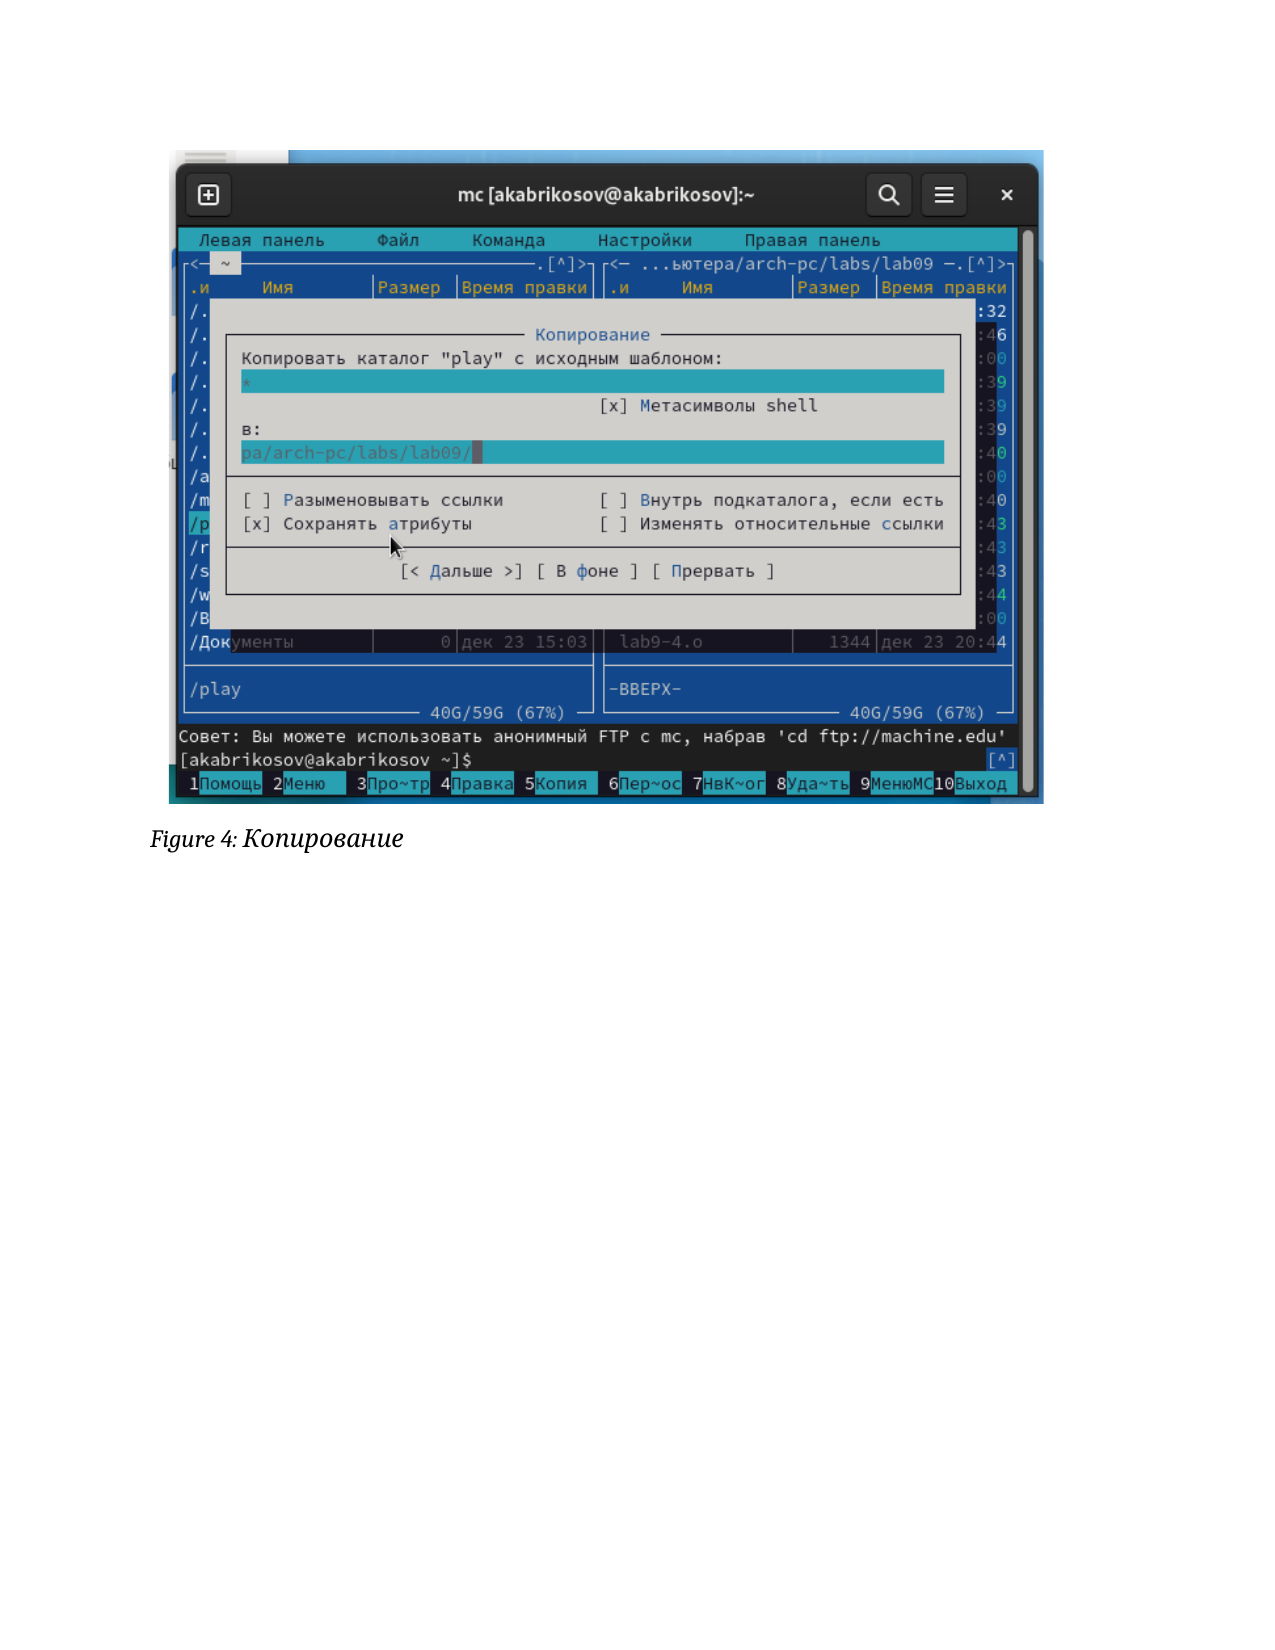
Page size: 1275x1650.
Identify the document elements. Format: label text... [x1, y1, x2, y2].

text Figure 4: Копирование [150, 824, 1125, 853]
picture [168, 150, 1044, 804]
